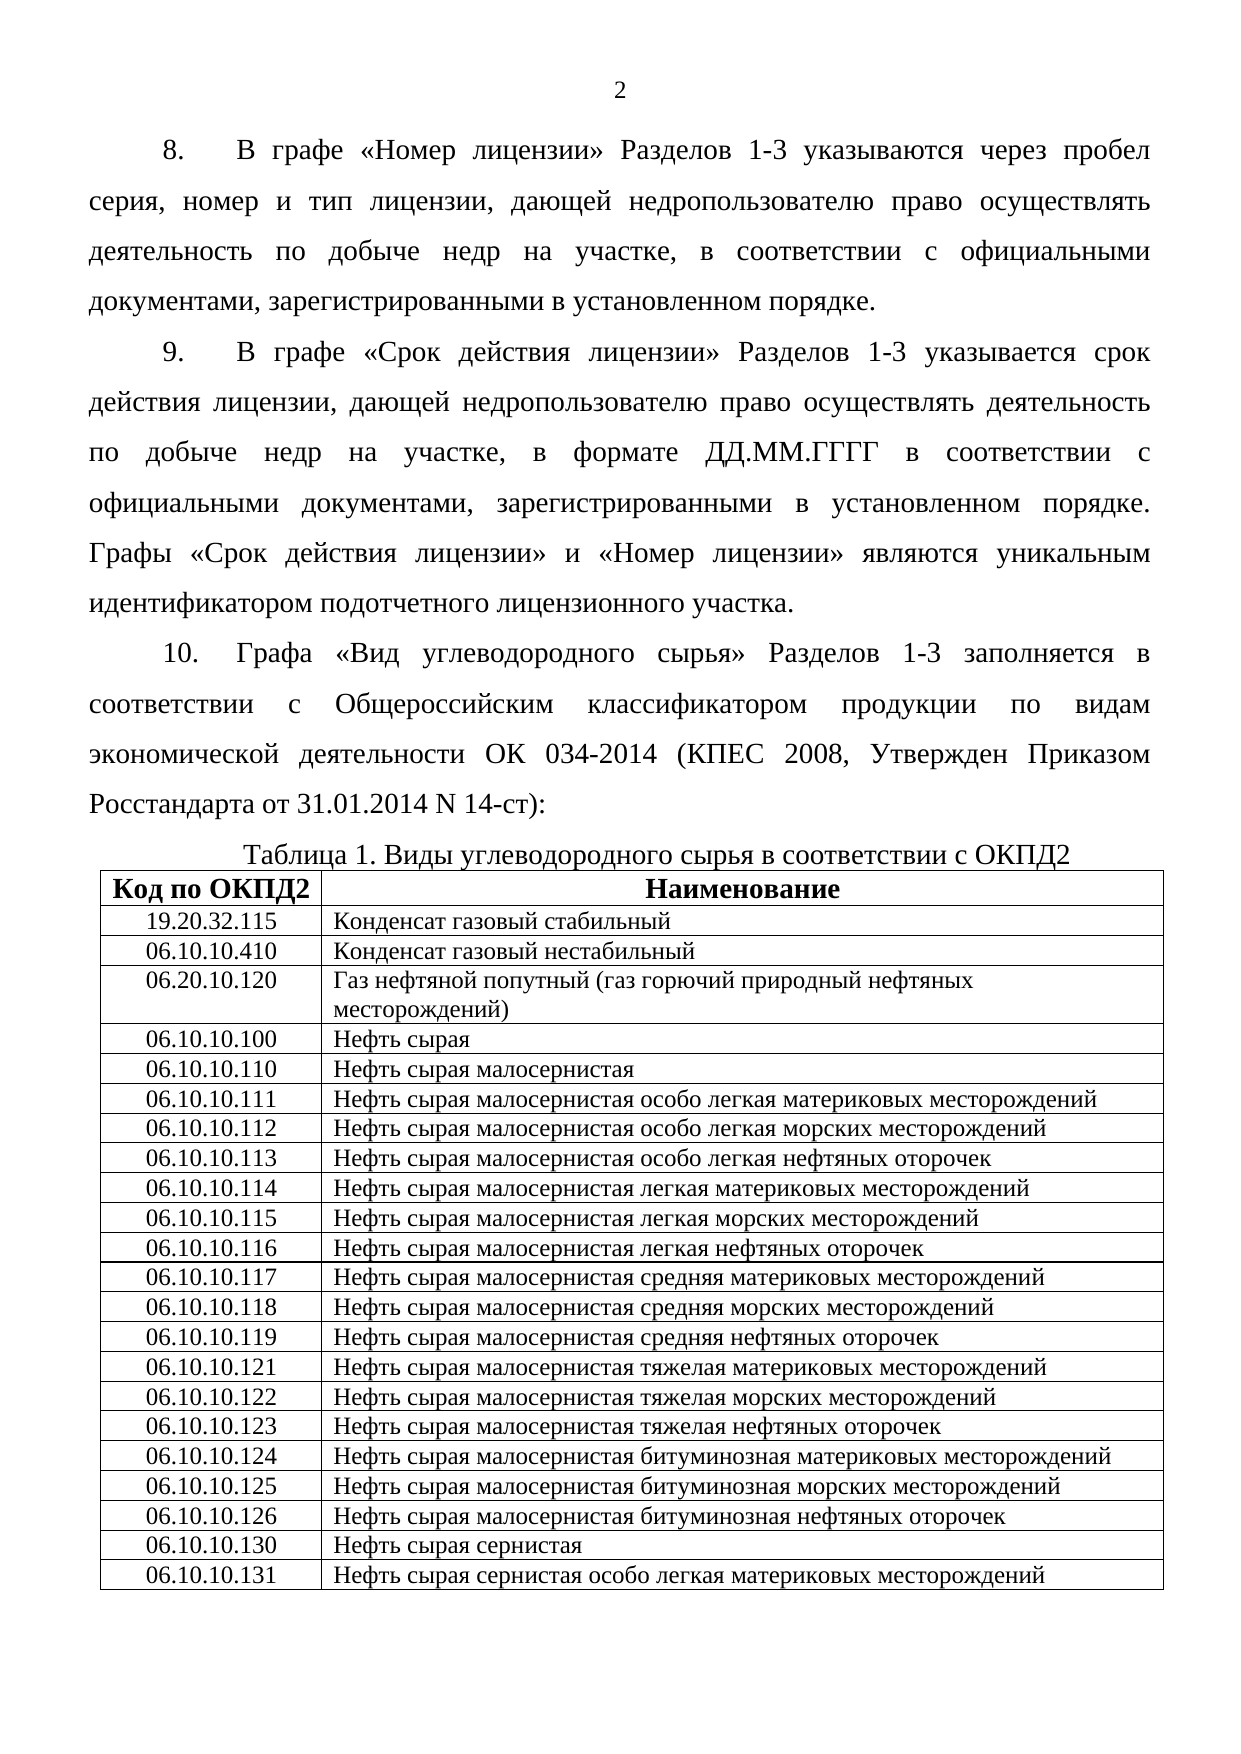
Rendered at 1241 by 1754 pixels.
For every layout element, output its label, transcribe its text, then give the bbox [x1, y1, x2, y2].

table_cell Нефть сырая малосернистая легкая морских месторождений [322, 1203, 1163, 1232]
table_cell Нефть сырая малосернистая битуминозная материковых месторождений [322, 1441, 1163, 1470]
table_cell 06.10.10.410 [101, 936, 321, 964]
table_cell 06.10.10.119 [101, 1322, 321, 1351]
table_cell Нефть сырая малосернистая тяжелая материковых месторождений [322, 1352, 1163, 1381]
list В графе «Номер лицензии» Разделов 1-3 указываются через пробел серия, номер и тип лицензии, дающей недропользователю право осуществлять деятельность по добыче недр на участке, в соответствии с официальными документами, зарегистрированными в установленном порядке. [89, 132, 1152, 317]
table_cell 06.10.10.113 [101, 1143, 321, 1172]
table_cell Конденсат газовый нестабильный [322, 936, 1163, 964]
table_cell Нефть сырая сернистая особо легкая материковых месторождений [322, 1560, 1163, 1589]
table_cell 06.10.10.116 [101, 1233, 321, 1261]
table_cell Конденсат газовый стабильный [322, 906, 1163, 935]
table_cell 19.20.32.115 [101, 906, 321, 935]
table_cell 06.10.10.100 [101, 1024, 321, 1053]
table_cell Нефть сырая малосернистая средняя нефтяных оторочек [322, 1322, 1163, 1351]
list Графа «Вид углеводородного сырья» Разделов 1-3 заполняется в соответствии с Общероссийским классификатором продукции по видам экономической деятельности ОК 034-2014 (КПЕС 2008, Утвержден Приказом Росстандарта от 31.01.2014 N 14-ст): [89, 636, 1152, 820]
table_cell Нефть сырая малосернистая [322, 1054, 1163, 1083]
table_cell 06.10.10.123 [101, 1411, 321, 1440]
table_cell Нефть сырая малосернистая средняя морских месторождений [322, 1292, 1163, 1321]
table_cell 06.10.10.114 [101, 1173, 321, 1202]
table_cell 06.10.10.117 [101, 1263, 321, 1291]
table_cell Нефть сырая малосернистая особо легкая материковых месторождений [322, 1084, 1163, 1112]
table_cell 06.10.10.124 [101, 1441, 321, 1470]
table_cell 06.10.10.112 [101, 1114, 321, 1142]
table_cell Нефть сырая малосернистая тяжелая нефтяных оторочек [322, 1411, 1163, 1440]
table_cell 06.10.10.110 [101, 1054, 321, 1083]
table_cell Нефть сырая малосернистая легкая нефтяных оторочек [322, 1233, 1163, 1261]
list В графе «Срок действия лицензии» Разделов 1-3 указывается срок действия лицензии, дающей недропользователю право осуществлять деятельность по добыче недр на участке, в формате ДД.ММ.ГГГГ в соответствии с официальными документами, зарегистрированными в установленном порядке. Графы «Срок действия лицензии» и «Номер лицензии» являются уникальным идентификатором подотчетного лицензионного участка. [89, 334, 1152, 619]
table_cell Нефть сырая малосернистая средняя материковых месторождений [322, 1263, 1163, 1291]
table_cell Нефть сырая малосернистая легкая материковых месторождений [322, 1173, 1163, 1202]
table_cell Нефть сырая малосернистая битуминозная нефтяных оторочек [322, 1501, 1163, 1529]
table_cell 06.10.10.118 [101, 1292, 321, 1321]
table_cell 06.10.10.131 [101, 1560, 321, 1589]
table_cell 06.10.10.121 [101, 1352, 321, 1381]
text Таблица 1. Виды углеводородного сырья в соответствии с ОКПД2 [162, 837, 1152, 870]
table_cell 06.10.10.130 [101, 1531, 321, 1559]
table_header Наименование [322, 871, 1163, 905]
table_header Код по ОКПД2 [101, 871, 321, 905]
table_cell Нефть сырая малосернистая битуминозная морских месторождений [322, 1471, 1163, 1500]
table_cell Нефть сырая сернистая [322, 1531, 1163, 1559]
table_cell 06.10.10.111 [101, 1084, 321, 1112]
table_cell Нефть сырая малосернистая тяжелая морских месторождений [322, 1382, 1163, 1410]
table_cell 06.20.10.120 [101, 966, 321, 1023]
table_cell 06.10.10.126 [101, 1501, 321, 1529]
table_cell Нефть сырая [322, 1024, 1163, 1053]
table_cell 06.10.10.122 [101, 1382, 321, 1410]
table_cell 06.10.10.125 [101, 1471, 321, 1500]
table_cell Нефть сырая малосернистая особо легкая морских месторождений [322, 1114, 1163, 1142]
table_cell 06.10.10.115 [101, 1203, 321, 1232]
table_cell Нефть сырая малосернистая особо легкая нефтяных оторочек [322, 1143, 1163, 1172]
table_cell Газ нефтяной попутный (газ горючий природный нефтяных месторождений) [322, 966, 1163, 1023]
